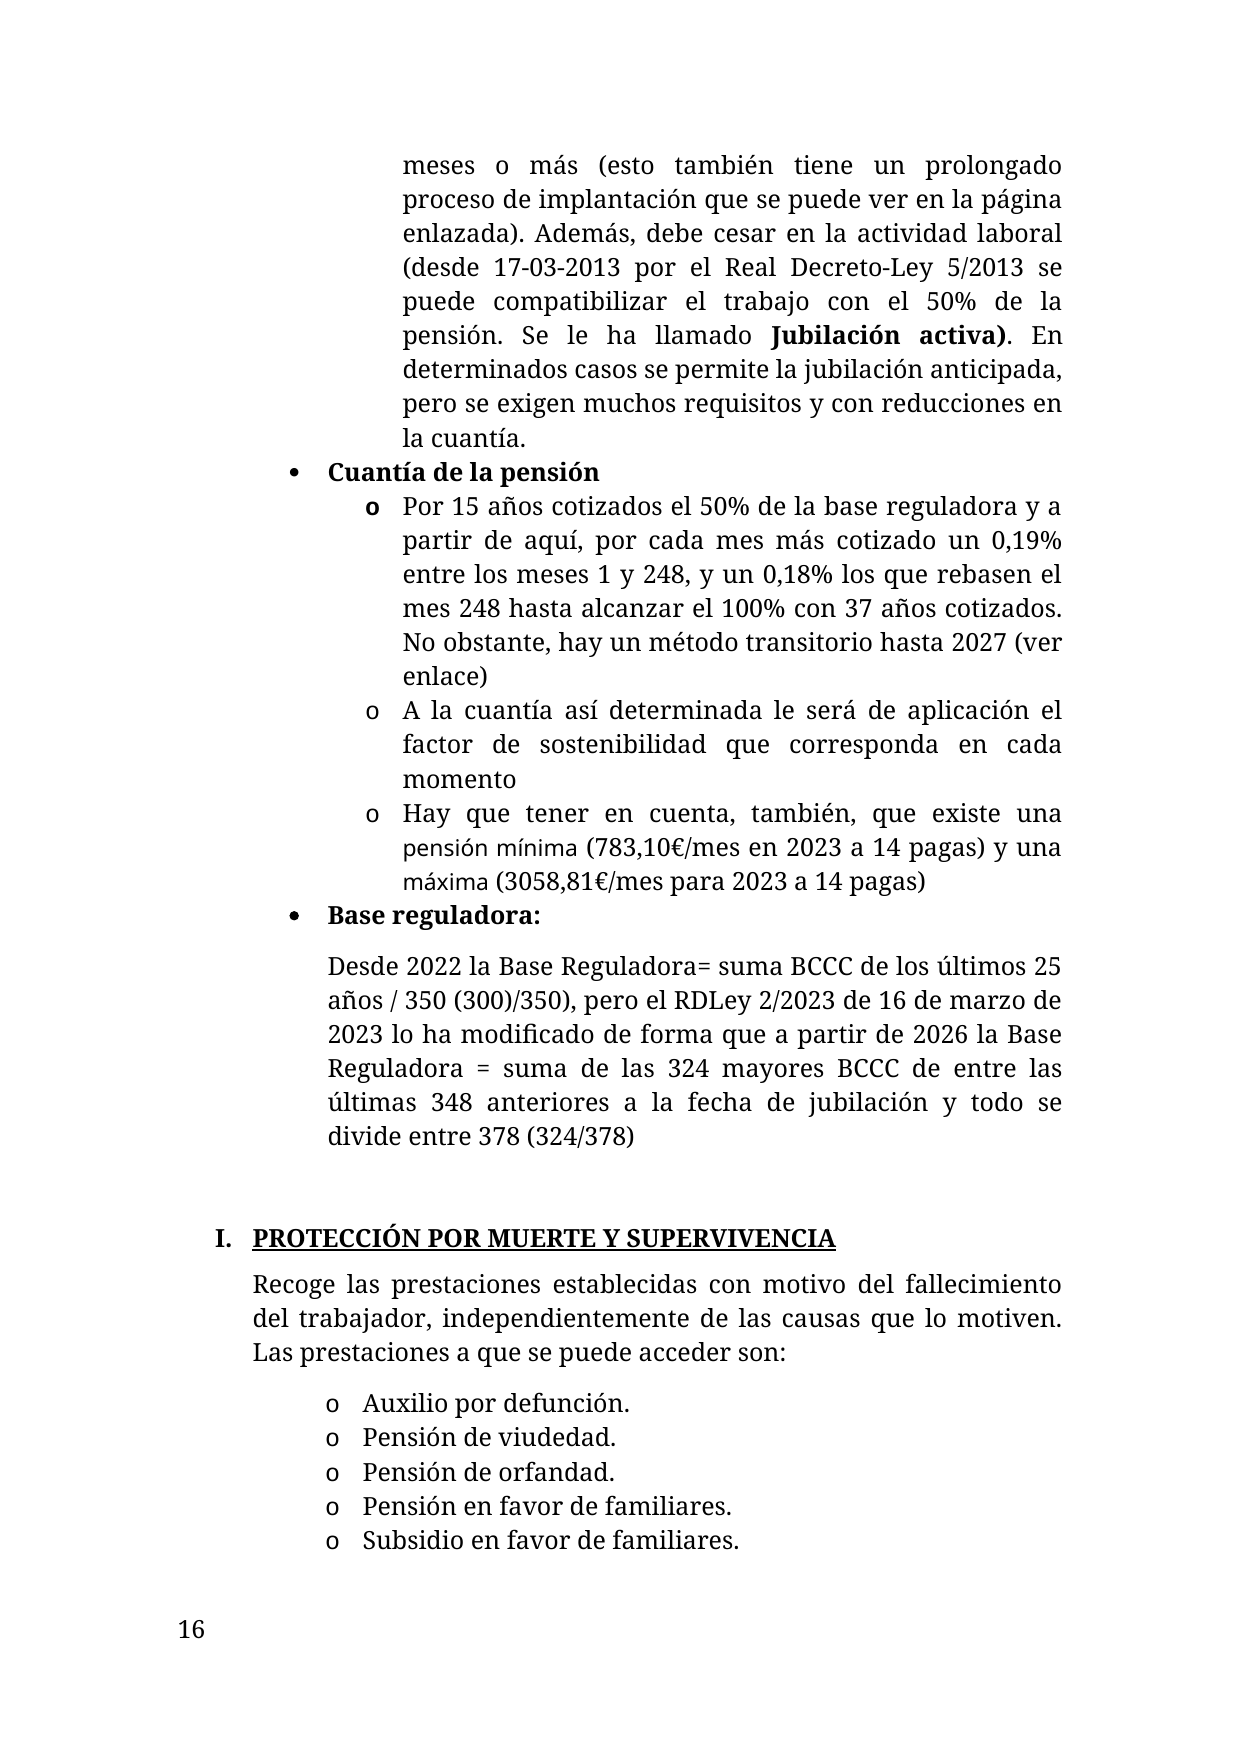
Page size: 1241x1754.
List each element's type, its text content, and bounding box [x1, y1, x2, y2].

subtitle PROTECCIÓN POR MUERTE Y SUPERVIVENCIA [215, 1220, 1063, 1254]
list A la cuantía así determinada le será de aplicación el factor de sostenibilidad que corresponda en cada momento [365, 693, 1063, 795]
list Por 15 años cotizados el 50% de la base reguladora y a partir de aquí, por cada mes más cotizado un 0,19% entre los meses 1 y 248, y un 0,18% los que rebasen el mes 248 hasta alcanzar el 100% con 37 años cotizados. No obstante, hay un método transitorio hasta 2027 (ver enlace) [365, 488, 1063, 693]
list Cuantía de la pensión [290, 454, 1063, 488]
list Pensión en favor de familiares. [325, 1488, 1063, 1523]
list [365, 148, 1063, 454]
list Pensión de viudedad. [325, 1420, 1063, 1454]
list Pensión de orfandad. [325, 1454, 1063, 1488]
list Subsidio en favor de familiares. [325, 1523, 1063, 1557]
list Auxilio por defunción. [325, 1386, 1063, 1420]
list Hay que tener en cuenta, también, que existe una pensión mínima (783,10€/mes en 2023 a 14 pagas) y una máxima (3058,81€/mes para 2023 a 14 pagas) [365, 795, 1063, 898]
list Base reguladora: [290, 898, 1063, 932]
text Recoge las prestaciones establecidas con motivo del fallecimiento del trabajador, independientemente de las causas que lo motiven. Las prestaciones a que se puede acceder son: [252, 1267, 1063, 1369]
text Desde 2022 la Base Reguladora= suma BCCC de los últimos 25 años / 350 (300)/350), pero el RDLey 2/2023 de 16 de marzo de 2023 lo ha modificado de forma que a partir de 2026 la Base Reguladora = suma de las 324 mayores BCCC de entre las últimas 348 anteriores a la fecha de jubilación y todo se divide entre 378 (324/378) [327, 948, 1063, 1153]
